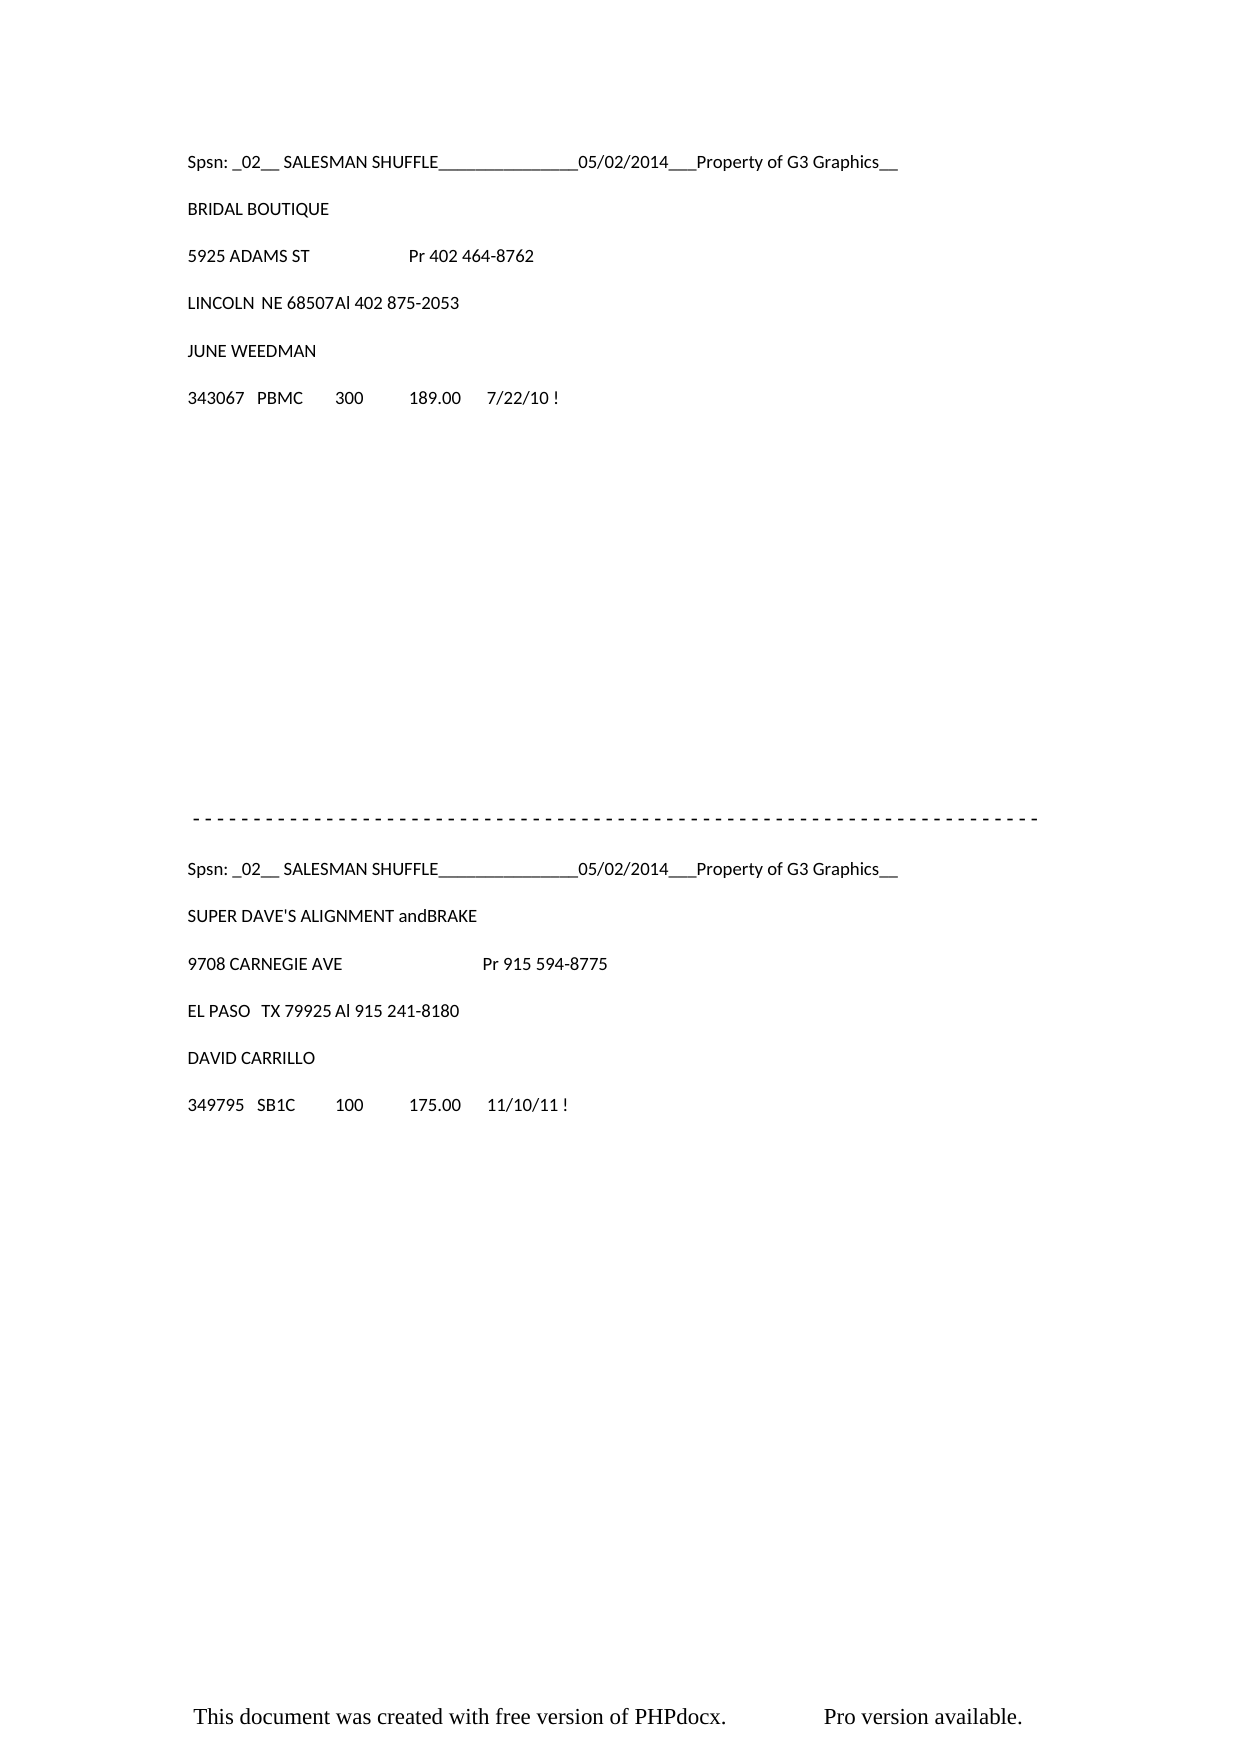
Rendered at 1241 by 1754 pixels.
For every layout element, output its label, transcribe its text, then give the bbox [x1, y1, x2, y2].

text 349795 SB1C 100 175.00 11/10/11 ! [187, 1093, 1053, 1116]
text - - - - - - - - - - - - - - - - - - - - - - - - - - - - - - - - - - - - - - - - - - - - - - - - - - - - - - - - - - - - - - - - - - - - - - [187, 804, 1053, 832]
text LINCOLN NE 68507 Al 402 875-2053 [187, 292, 1053, 314]
text DAVID CARRILLO [187, 1046, 1053, 1069]
text Spsn: _02__ SALESMAN SHUFFLE_______________05/02/2014___Property of G3 Graphics__ [187, 857, 1053, 880]
text JUNE WEEDMAN [187, 339, 1053, 362]
text Spsn: _02__ SALESMAN SHUFFLE_______________05/02/2014___Property of G3 Graphics__ [187, 150, 1053, 173]
text 9708 CARNEGIE AVE Pr 915 594-8775 [187, 952, 1053, 974]
text 343067 PBMC 300 189.00 7/22/10 ! [187, 386, 1053, 409]
text 5925 ADAMS ST Pr 402 464-8762 [187, 244, 1053, 267]
text SUPER DAVE'S ALIGNMENT andBRAKE [187, 904, 1053, 927]
text BRIDAL BOUTIQUE [187, 197, 1053, 220]
text EL PASO TX 79925 Al 915 241-8180 [187, 999, 1053, 1022]
